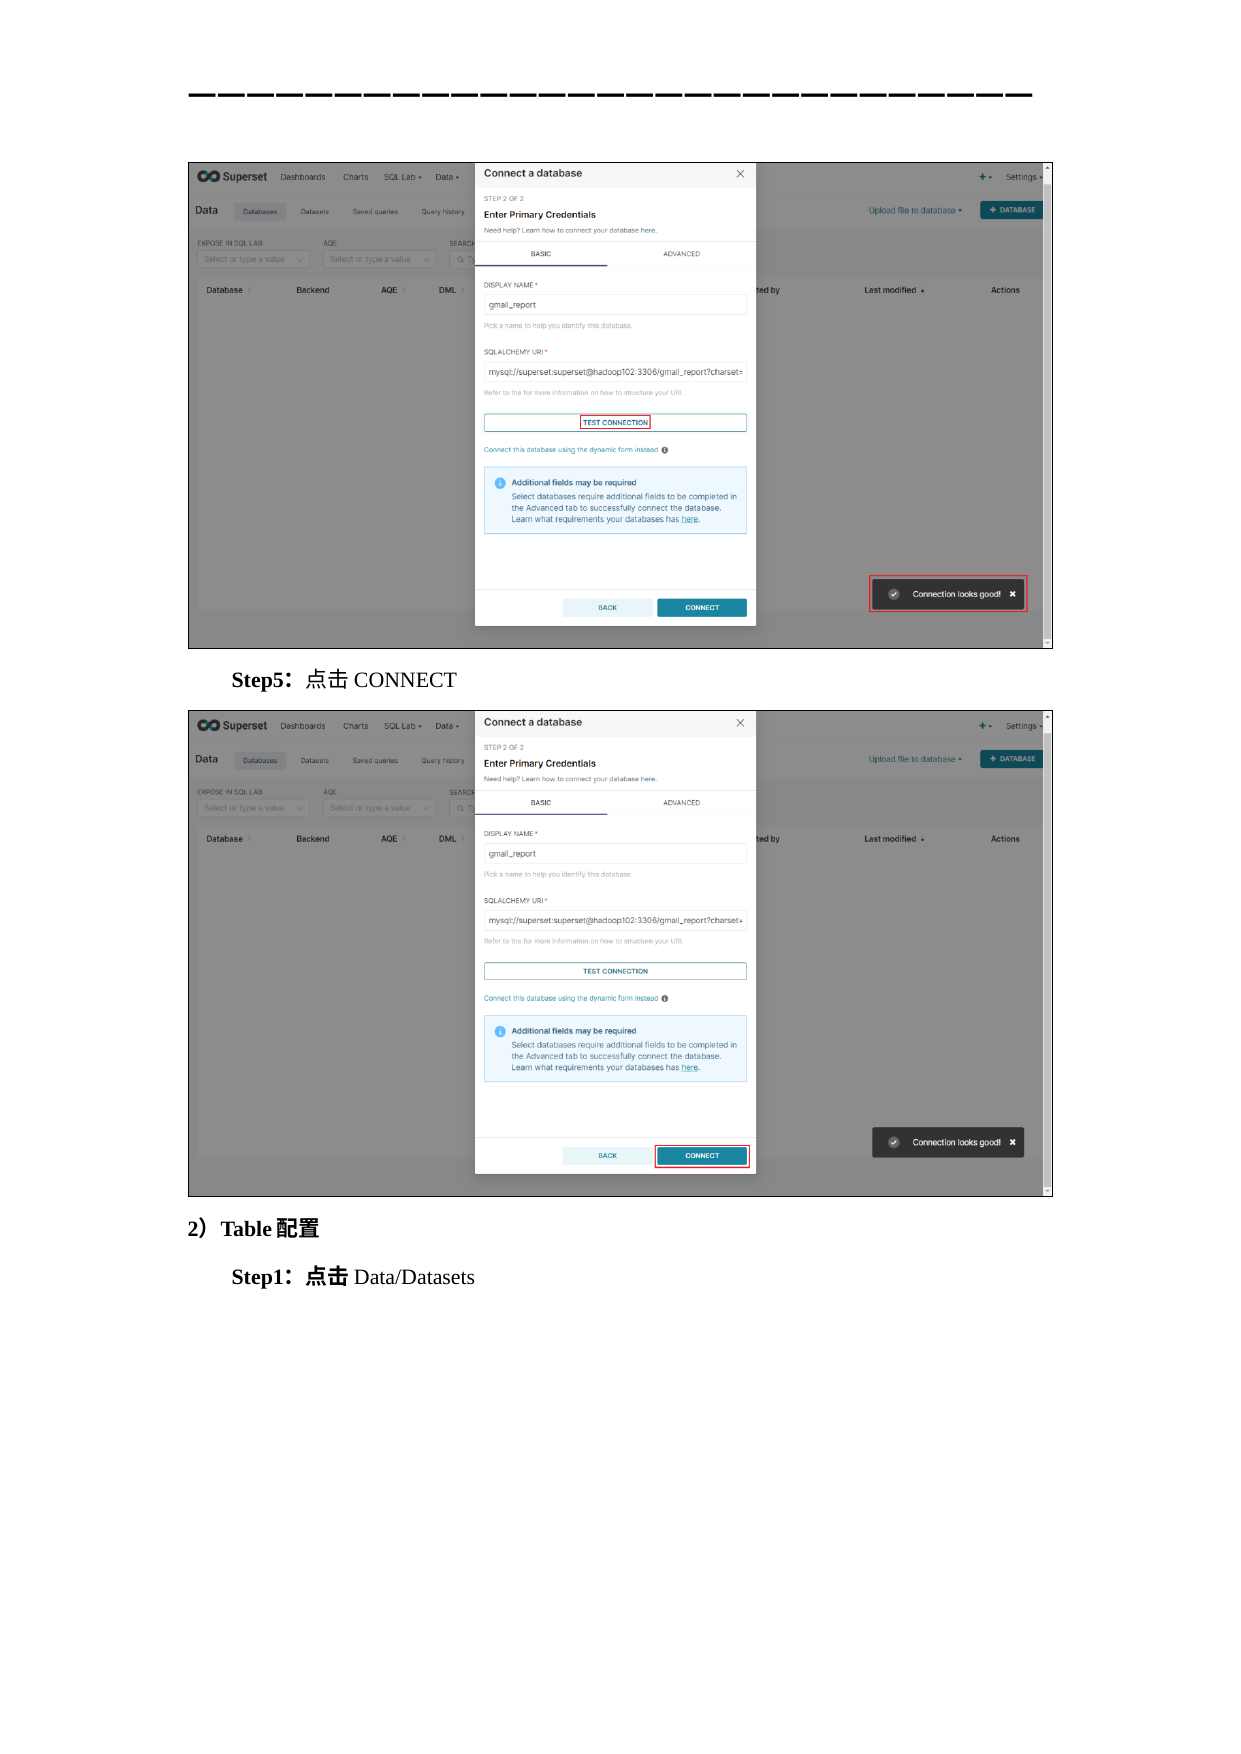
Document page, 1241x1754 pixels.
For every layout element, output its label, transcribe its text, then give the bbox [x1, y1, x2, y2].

picture [189, 711, 1052, 1196]
text 2）Table配置 [187, 1211, 1053, 1243]
text Step5：点击CONNECT [187, 662, 1053, 694]
picture [189, 163, 1052, 648]
text Step1：点击Data/Datasets [187, 1259, 1053, 1291]
